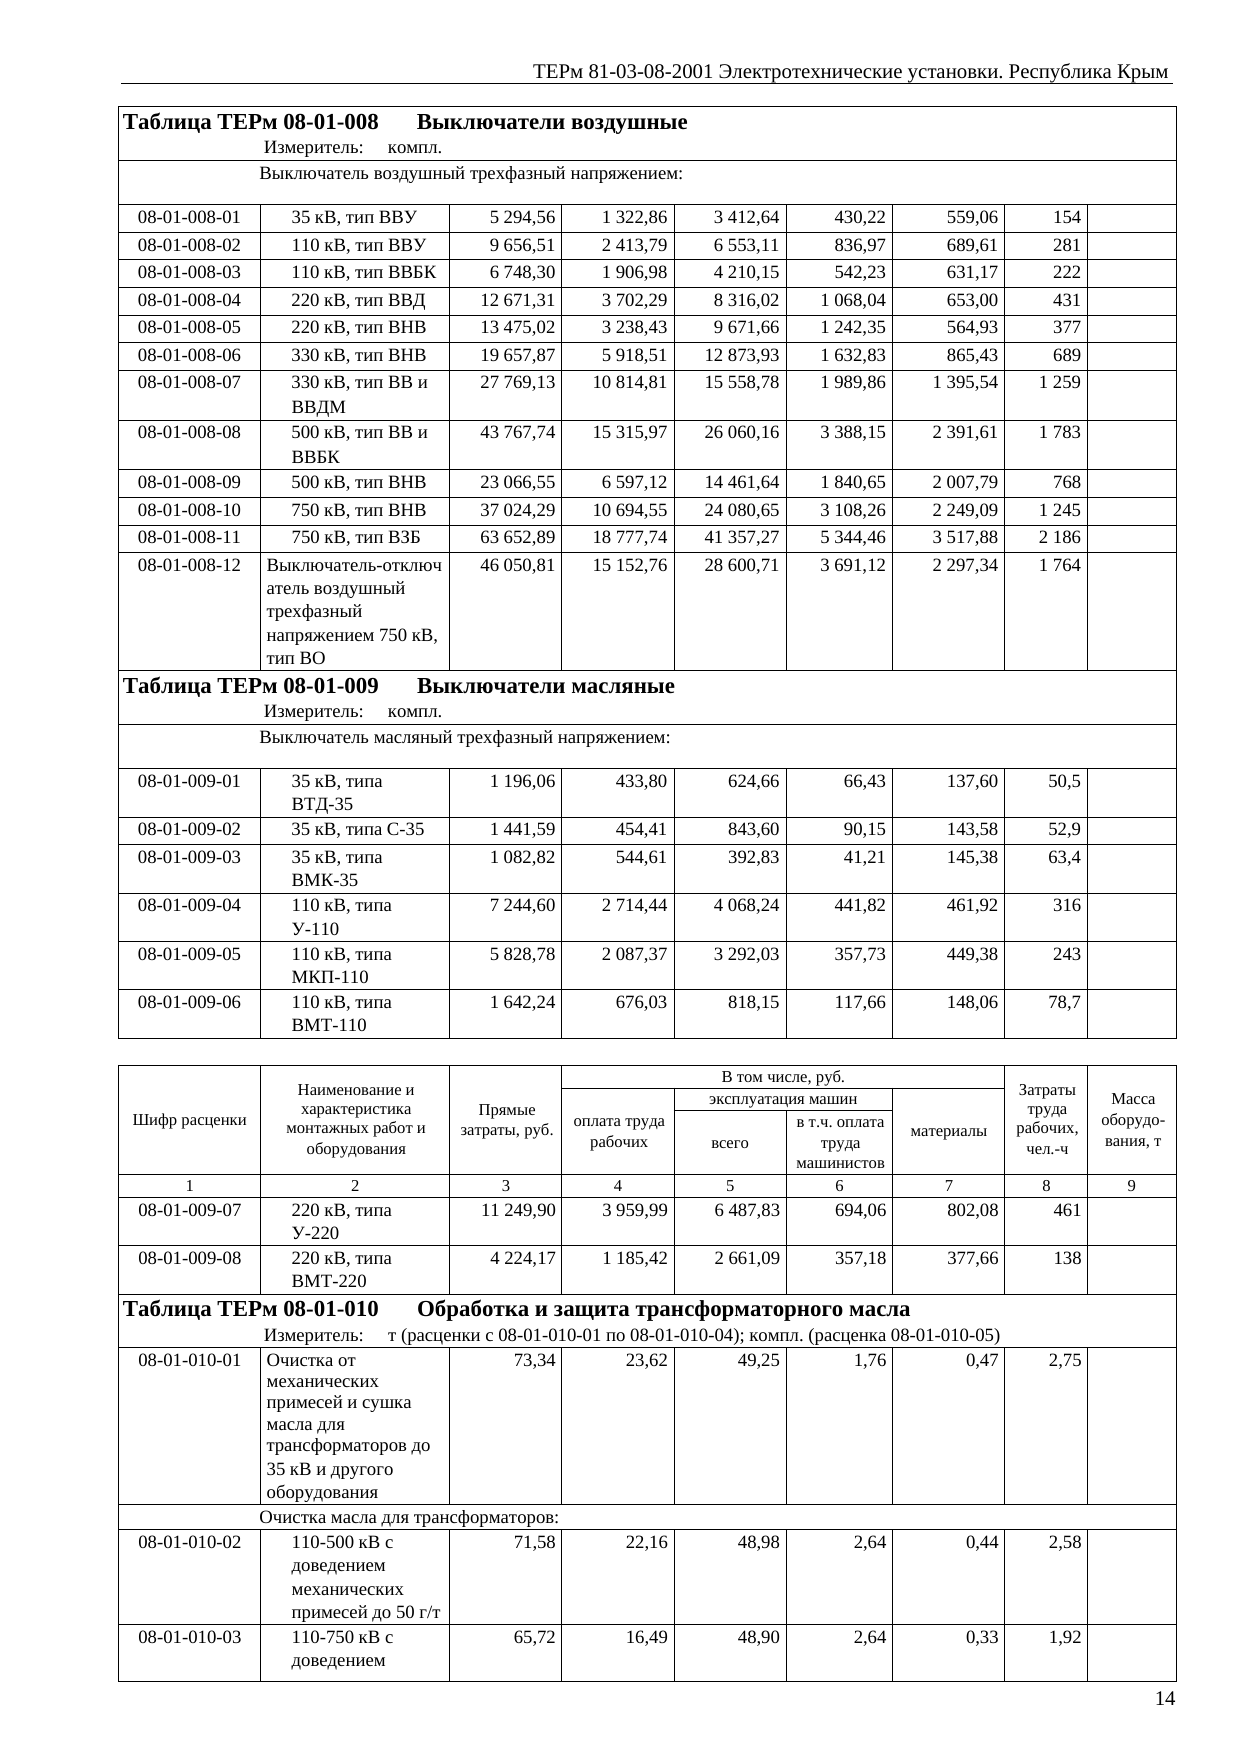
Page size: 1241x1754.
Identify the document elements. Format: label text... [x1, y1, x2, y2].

table_cell 90,15 [787, 818, 892, 844]
table_cell 63 652,89 [450, 526, 561, 552]
table_cell 768 [1005, 470, 1087, 497]
table_cell 08-01-008-07 [119, 371, 260, 419]
table_cell 117,66 [787, 990, 892, 1038]
table_cell 41,21 [787, 845, 892, 893]
table_cell Очистка от механических примесей и сушка масла для трансформаторов до 35 кВ и другого оборудования [261, 1348, 449, 1504]
table_cell 1 642,24 [450, 990, 561, 1038]
table_cell 08-01-009-02 [119, 818, 260, 844]
table_cell 2,64 [787, 1625, 892, 1681]
table_cell 2 087,37 [562, 942, 674, 989]
table_cell 6 553,11 [675, 233, 786, 259]
table_cell 138 [1005, 1246, 1087, 1294]
table_cell 154 [1005, 205, 1087, 232]
table_cell 2,58 [1005, 1530, 1087, 1624]
table_cell 500 кВ, тип ВНВ [261, 470, 449, 497]
table_cell 08-01-008-06 [119, 343, 260, 370]
table_cell 110 кВ, типа МКП-110 [261, 942, 449, 989]
table_cell 689,61 [893, 233, 1004, 259]
table_cell 37 024,29 [450, 498, 561, 524]
table_cell 220 кВ, тип ВВД [261, 288, 449, 314]
table_cell 10 694,55 [562, 498, 674, 524]
table_cell 3 108,26 [787, 498, 892, 524]
table_cell 222 [1005, 260, 1087, 287]
table_cell 357,73 [787, 942, 892, 989]
table_cell 750 кВ, тип ВНВ [261, 498, 449, 524]
table_cell всего [675, 1111, 786, 1174]
table_cell 1 068,04 [787, 288, 892, 314]
table_cell 08-01-008-03 [119, 260, 260, 287]
table_cell 08-01-008-12 [119, 553, 260, 670]
table_cell 2 391,61 [893, 421, 1004, 469]
table_cell 71,58 [450, 1530, 561, 1624]
table_cell 2 413,79 [562, 233, 674, 259]
table_cell 4 068,24 [675, 894, 786, 941]
table_cell 08-01-008-09 [119, 470, 260, 497]
table_cell 08-01-010-02 [119, 1530, 260, 1624]
table_cell [1088, 343, 1176, 370]
table_cell 145,38 [893, 845, 1004, 893]
table_cell 3 238,43 [562, 316, 674, 342]
table_cell 461,92 [893, 894, 1004, 941]
table_cell 24 080,65 [675, 498, 786, 524]
table_cell 392,83 [675, 845, 786, 893]
table_cell 08-01-009-03 [119, 845, 260, 893]
table_cell 1 185,42 [562, 1246, 674, 1294]
table_cell 78,7 [1005, 990, 1087, 1038]
table_cell [1088, 316, 1176, 342]
table_cell 430,22 [787, 205, 892, 232]
table_cell Выключатель масляный трехфазный напряжением: [119, 725, 1087, 768]
table_cell Таблица ТЕРм 08-01-008 Выключатели воздушные Измеритель: компл. [119, 107, 1087, 160]
table_cell 6 487,83 [675, 1198, 786, 1245]
table_cell 110-500 кВ с доведением механических примесей до 50 г/т [261, 1530, 449, 1624]
table_cell 818,15 [675, 990, 786, 1038]
table_cell 1 196,06 [450, 769, 561, 817]
table_cell 13 475,02 [450, 316, 561, 342]
table_cell [1088, 205, 1176, 232]
table_cell 1 840,65 [787, 470, 892, 497]
table_cell 1 441,59 [450, 818, 561, 844]
table_cell 08-01-009-06 [119, 990, 260, 1038]
table_cell 48,90 [675, 1625, 786, 1681]
table_cell Таблица ТЕРм 08-01-010 Обработка и защита трансформаторного масла Измеритель: т (расценки с 08-01-010-01 по 08-01-010-04); компл. (расценка 08-01-010-05) [119, 1295, 1176, 1347]
table_cell [1088, 498, 1176, 524]
table_cell [1088, 107, 1176, 160]
table_cell 15 152,76 [562, 553, 674, 670]
table_cell 10 814,81 [562, 371, 674, 419]
table_cell 41 357,27 [675, 526, 786, 552]
table_cell 148,06 [893, 990, 1004, 1038]
table_cell [1088, 818, 1176, 844]
table_cell 449,38 [893, 942, 1004, 989]
table_cell 2 [261, 1175, 449, 1197]
table_cell 66,43 [787, 769, 892, 817]
table_cell 15 558,78 [675, 371, 786, 419]
table_cell [1088, 260, 1176, 287]
table_cell в т.ч. оплата труда машинистов [787, 1111, 892, 1174]
table_cell 243 [1005, 942, 1087, 989]
table_cell 0,47 [893, 1348, 1004, 1504]
table_cell 3 388,15 [787, 421, 892, 469]
table_cell 330 кВ, тип ВВ и ВВДМ [261, 371, 449, 419]
table_cell 624,66 [675, 769, 786, 817]
table_cell 08-01-009-01 [119, 769, 260, 817]
table_cell 46 050,81 [450, 553, 561, 670]
table_cell 73,34 [450, 1348, 561, 1504]
table_cell 1,92 [1005, 1625, 1087, 1681]
table_cell [1088, 990, 1176, 1038]
table_cell 3 517,88 [893, 526, 1004, 552]
table_cell Очистка масла для трансформаторов: [119, 1505, 1176, 1529]
table_cell [1088, 1530, 1176, 1624]
table_cell 8 [1005, 1175, 1087, 1197]
table_header Масса оборудо- вания, т [1088, 1066, 1176, 1174]
table_cell 1 906,98 [562, 260, 674, 287]
table_cell 35 кВ, типа С-35 [261, 818, 449, 844]
table_cell 110 кВ, тип ВВУ [261, 233, 449, 259]
table_cell 564,93 [893, 316, 1004, 342]
table_cell материалы [893, 1089, 1004, 1174]
table_cell 544,61 [562, 845, 674, 893]
table_cell 2 186 [1005, 526, 1087, 552]
table_cell 143,58 [893, 818, 1004, 844]
table_cell [1088, 371, 1176, 419]
table_header Прямые затраты, руб. [450, 1066, 561, 1174]
table_cell 08-01-009-04 [119, 894, 260, 941]
table_cell 2,64 [787, 1530, 892, 1624]
table_cell [1088, 161, 1176, 204]
table_cell 26 060,16 [675, 421, 786, 469]
table_cell 4 224,17 [450, 1246, 561, 1294]
table_cell 542,23 [787, 260, 892, 287]
table_cell 23 066,55 [450, 470, 561, 497]
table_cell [261, 1625, 449, 1681]
table_cell 9 [1088, 1175, 1176, 1197]
table_cell оплата труда рабочих [562, 1089, 674, 1174]
table_cell 1 632,83 [787, 343, 892, 370]
table_cell 11 249,90 [450, 1198, 561, 1245]
table_cell 18 777,74 [562, 526, 674, 552]
table_cell 7 [893, 1175, 1004, 1197]
table_cell 63,4 [1005, 845, 1087, 893]
table_cell [1088, 526, 1176, 552]
table_cell 1 395,54 [893, 371, 1004, 419]
table_cell 08-01-008-08 [119, 421, 260, 469]
table_cell 377,66 [893, 1246, 1004, 1294]
table_cell 1 082,82 [450, 845, 561, 893]
table_cell 16,49 [562, 1625, 674, 1681]
table_cell Выключатель воздушный трехфазный напряжением: [119, 161, 1087, 204]
table_cell 27 769,13 [450, 371, 561, 419]
table_cell 1 989,86 [787, 371, 892, 419]
table_cell 9 671,66 [675, 316, 786, 342]
table_cell 3 959,99 [562, 1198, 674, 1245]
table_cell 220 кВ, типа У-220 [261, 1198, 449, 1245]
table_cell 08-01-008-02 [119, 233, 260, 259]
table_cell 6 748,30 [450, 260, 561, 287]
table_cell 22,16 [562, 1530, 674, 1624]
table_cell [1088, 725, 1176, 768]
table_cell 2,75 [1005, 1348, 1087, 1504]
table_cell 08-01-009-08 [119, 1246, 260, 1294]
table_cell 08-01-010-03 [119, 1625, 260, 1681]
table_cell 433,80 [562, 769, 674, 817]
table_cell [1088, 769, 1176, 817]
table_cell 802,08 [893, 1198, 1004, 1245]
table_cell 316 [1005, 894, 1087, 941]
table_cell 431 [1005, 288, 1087, 314]
table_cell 23,62 [562, 1348, 674, 1504]
table_cell 52,9 [1005, 818, 1087, 844]
table_cell 454,41 [562, 818, 674, 844]
table_cell 4 [562, 1175, 674, 1197]
table_cell 2 249,09 [893, 498, 1004, 524]
table_cell [1088, 671, 1176, 724]
table_cell 357,18 [787, 1246, 892, 1294]
table_cell 35 кВ, типа ВТД-35 [261, 769, 449, 817]
table_cell 6 597,12 [562, 470, 674, 497]
table_cell 19 657,87 [450, 343, 561, 370]
table_cell 1 259 [1005, 371, 1087, 419]
table_header Наименование и характеристика монтажных работ и оборудования [261, 1066, 449, 1174]
table_cell 461 [1005, 1198, 1087, 1245]
table_cell [1088, 553, 1176, 670]
table_cell [1088, 1625, 1176, 1681]
table_cell 12 671,31 [450, 288, 561, 314]
table_cell 3 691,12 [787, 553, 892, 670]
table_cell 08-01-008-11 [119, 526, 260, 552]
table_cell 110 кВ, типа ВМТ-110 [261, 990, 449, 1038]
table_cell [1088, 845, 1176, 893]
table_cell 50,5 [1005, 769, 1087, 817]
table_cell 5 294,56 [450, 205, 561, 232]
table_cell 865,43 [893, 343, 1004, 370]
table_cell 3 412,64 [675, 205, 786, 232]
table_cell 137,60 [893, 769, 1004, 817]
table_cell 5 344,46 [787, 526, 892, 552]
table_cell 8 316,02 [675, 288, 786, 314]
table_cell [1088, 894, 1176, 941]
table_cell 35 кВ, тип ВВУ [261, 205, 449, 232]
table_cell 676,03 [562, 990, 674, 1038]
table_cell 843,60 [675, 818, 786, 844]
table_cell эксплуатация машин [675, 1089, 892, 1110]
table_cell 6 [787, 1175, 892, 1197]
table_cell 4 210,15 [675, 260, 786, 287]
table_cell [1088, 233, 1176, 259]
table_cell 3 702,29 [562, 288, 674, 314]
table_cell 220 кВ, тип ВНВ [261, 316, 449, 342]
table_cell 12 873,93 [675, 343, 786, 370]
table_cell 15 315,97 [562, 421, 674, 469]
table_cell 7 244,60 [450, 894, 561, 941]
table_cell 2 007,79 [893, 470, 1004, 497]
table_cell 35 кВ, типа ВМК-35 [261, 845, 449, 893]
table_cell [1088, 470, 1176, 497]
table_cell [1088, 288, 1176, 314]
table_cell 08-01-009-05 [119, 942, 260, 989]
table_cell 559,06 [893, 205, 1004, 232]
table_cell [1088, 421, 1176, 469]
table_cell 5 828,78 [450, 942, 561, 989]
table_cell 48,98 [675, 1530, 786, 1624]
table_cell 110 кВ, типа У-110 [261, 894, 449, 941]
table_cell 1 322,86 [562, 205, 674, 232]
table_cell 1 783 [1005, 421, 1087, 469]
table_cell 220 кВ, типа ВМТ-220 [261, 1246, 449, 1294]
table_cell 5 [675, 1175, 786, 1197]
table_cell 43 767,74 [450, 421, 561, 469]
table_cell 14 461,64 [675, 470, 786, 497]
table_cell 3 292,03 [675, 942, 786, 989]
table_cell 689 [1005, 343, 1087, 370]
table_cell 694,06 [787, 1198, 892, 1245]
table_cell 08-01-009-07 [119, 1198, 260, 1245]
table_cell 08-01-008-01 [119, 205, 260, 232]
table_cell 1,76 [787, 1348, 892, 1504]
table_cell [1088, 942, 1176, 989]
table_header Шифр расценки [119, 1066, 260, 1174]
table_cell 1 242,35 [787, 316, 892, 342]
table_cell 500 кВ, тип ВВ и ВВБК [261, 421, 449, 469]
table_cell 1 764 [1005, 553, 1087, 670]
table_cell 1 [119, 1175, 260, 1197]
table_cell 441,82 [787, 894, 892, 941]
table_cell 49,25 [675, 1348, 786, 1504]
table_cell Таблица ТЕРм 08-01-009 Выключатели масляные Измеритель: компл. [119, 671, 1087, 724]
table_cell 08-01-008-04 [119, 288, 260, 314]
table_cell 0,33 [893, 1625, 1004, 1681]
table_header Затраты труда рабочих, чел.-ч [1005, 1066, 1087, 1174]
table_cell 330 кВ, тип ВНВ [261, 343, 449, 370]
table_cell 377 [1005, 316, 1087, 342]
table_cell 3 [450, 1175, 561, 1197]
table_cell 2 297,34 [893, 553, 1004, 670]
table_cell 9 656,51 [450, 233, 561, 259]
table_cell 110 кВ, тип ВВБК [261, 260, 449, 287]
table_cell 750 кВ, тип ВЗБ [261, 526, 449, 552]
table_cell Выключатель-отключ атель воздушный трехфазный напряжением 750 кВ, тип ВО [261, 553, 449, 670]
table_cell 653,00 [893, 288, 1004, 314]
table_cell 2 661,09 [675, 1246, 786, 1294]
table_cell 08-01-010-01 [119, 1348, 260, 1504]
table_header В том числе, руб. [562, 1066, 1004, 1087]
table_cell 836,97 [787, 233, 892, 259]
table_cell 281 [1005, 233, 1087, 259]
table_cell 2 714,44 [562, 894, 674, 941]
table_cell 0,44 [893, 1530, 1004, 1624]
table_cell 5 918,51 [562, 343, 674, 370]
table_cell [1088, 1246, 1176, 1294]
table_cell 08-01-008-10 [119, 498, 260, 524]
table_cell [1088, 1348, 1176, 1504]
table_cell 65,72 [450, 1625, 561, 1681]
table_cell 631,17 [893, 260, 1004, 287]
table_cell [1088, 1198, 1176, 1245]
table_cell 08-01-008-05 [119, 316, 260, 342]
table_cell 28 600,71 [675, 553, 786, 670]
table_cell 1 245 [1005, 498, 1087, 524]
